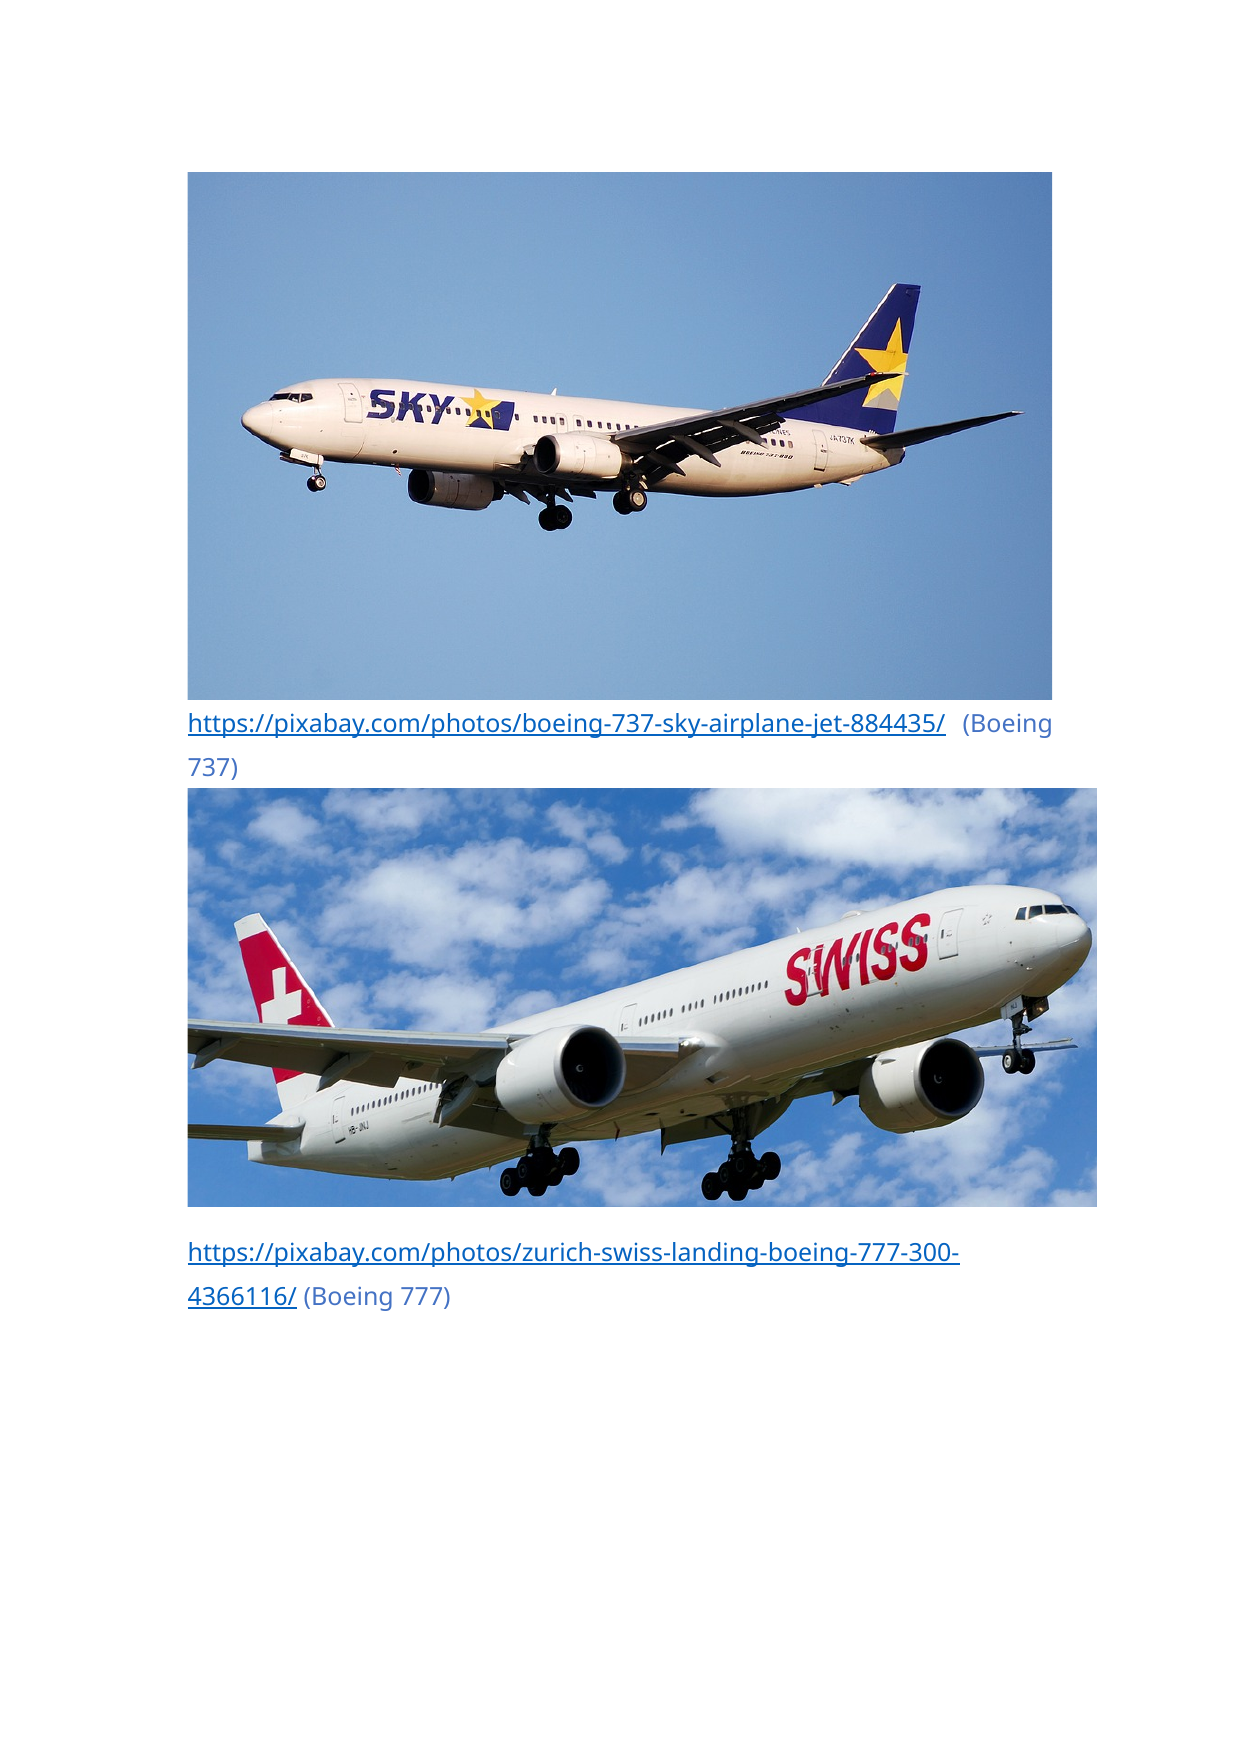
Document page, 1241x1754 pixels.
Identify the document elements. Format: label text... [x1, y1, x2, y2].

text https://pixabay.com/photos/boeing-737-sky-airplane-jet-884435/ (Boeing 737) [187, 701, 1053, 788]
picture [187, 172, 1053, 700]
text https://pixabay.com/photos/zurich-swiss-landing-boeing-777-300-4366116/ (Boeing 777) [187, 1229, 1053, 1318]
picture [187, 788, 1097, 1207]
